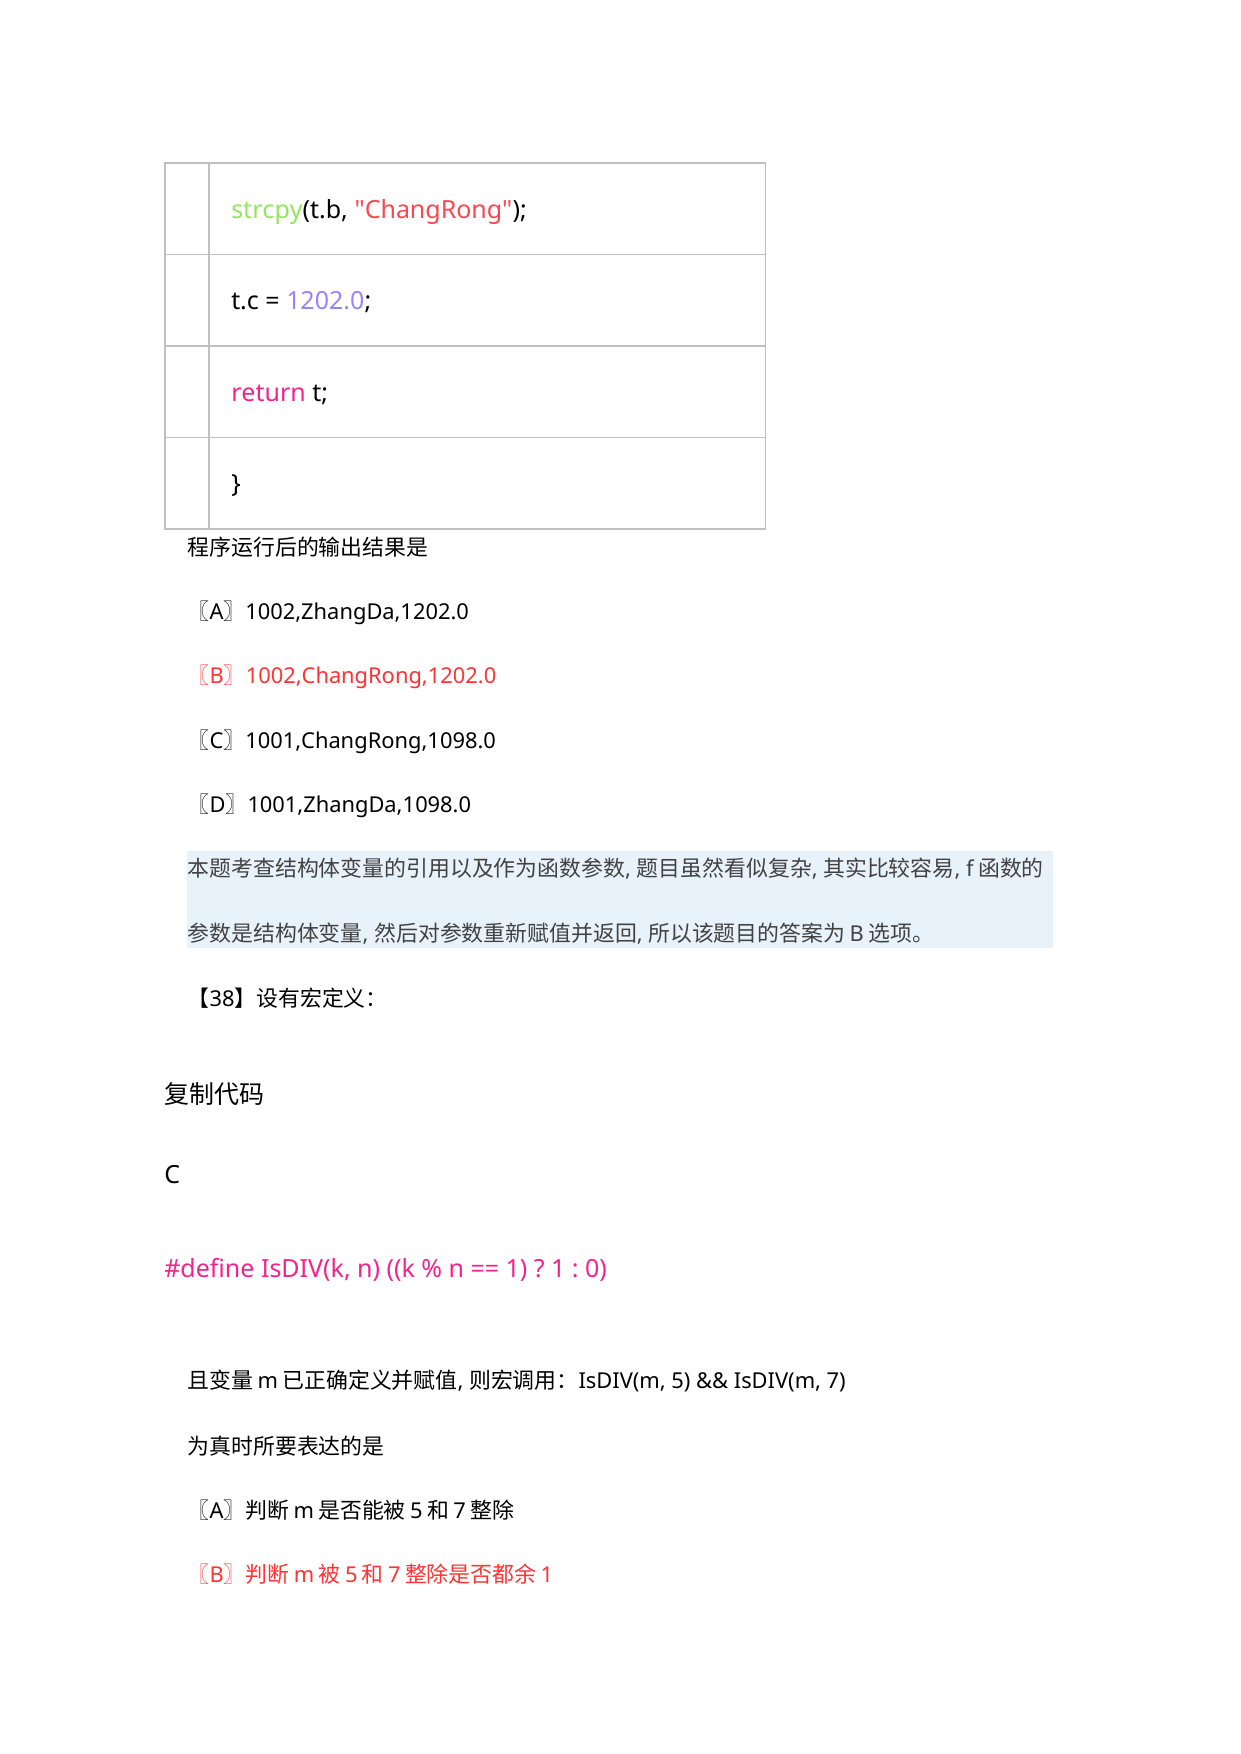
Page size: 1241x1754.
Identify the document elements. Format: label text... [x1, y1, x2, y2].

text #define IsDIV(k, n) ((k % n == 1) ? 1 : 0) [164, 1235, 1076, 1300]
table_cell [166, 438, 208, 528]
text C [164, 1141, 1076, 1206]
text 〖A〗1002,ZhangDa,1202.0 [187, 594, 1053, 626]
text 〖A〗判断m是否能被5和7整除 [187, 1492, 1053, 1525]
text 〖B〗1002,ChangRong,1202.0 [187, 658, 1053, 691]
table_cell [166, 347, 208, 437]
text 本题考查结构体变量的引用以及作为函数参数, 题目虽然看似复杂, 其实比较容易, f函数的参数是结构体变量, 然后对参数重新赋值并返回, 所以该题目的答案为B选项。 [187, 851, 1053, 948]
text 复制代码 [164, 1060, 1076, 1125]
text 〖C〗1001,ChangRong,1098.0 [187, 722, 1053, 755]
table_cell strcpy(t.b, "ChangRong"); [210, 164, 765, 253]
table_cell [166, 164, 208, 253]
text 且变量m已正确定义并赋值, 则宏调用：IsDIV(m, 5) && IsDIV(m, 7) 为真时所要表达的是 [187, 1363, 1053, 1461]
table_cell return t; [210, 347, 765, 437]
text 〖B〗判断m被5和7整除是否都余1 [187, 1557, 1053, 1589]
text 〖D〗1001,ZhangDa,1098.0 [187, 787, 1053, 819]
text 程序运行后的输出结果是 [187, 530, 1053, 562]
table_cell [166, 255, 208, 345]
table_cell } [210, 438, 765, 528]
table_cell t.c = 1202.0; [210, 255, 765, 345]
text 【38】设有宏定义： [187, 980, 1053, 1013]
